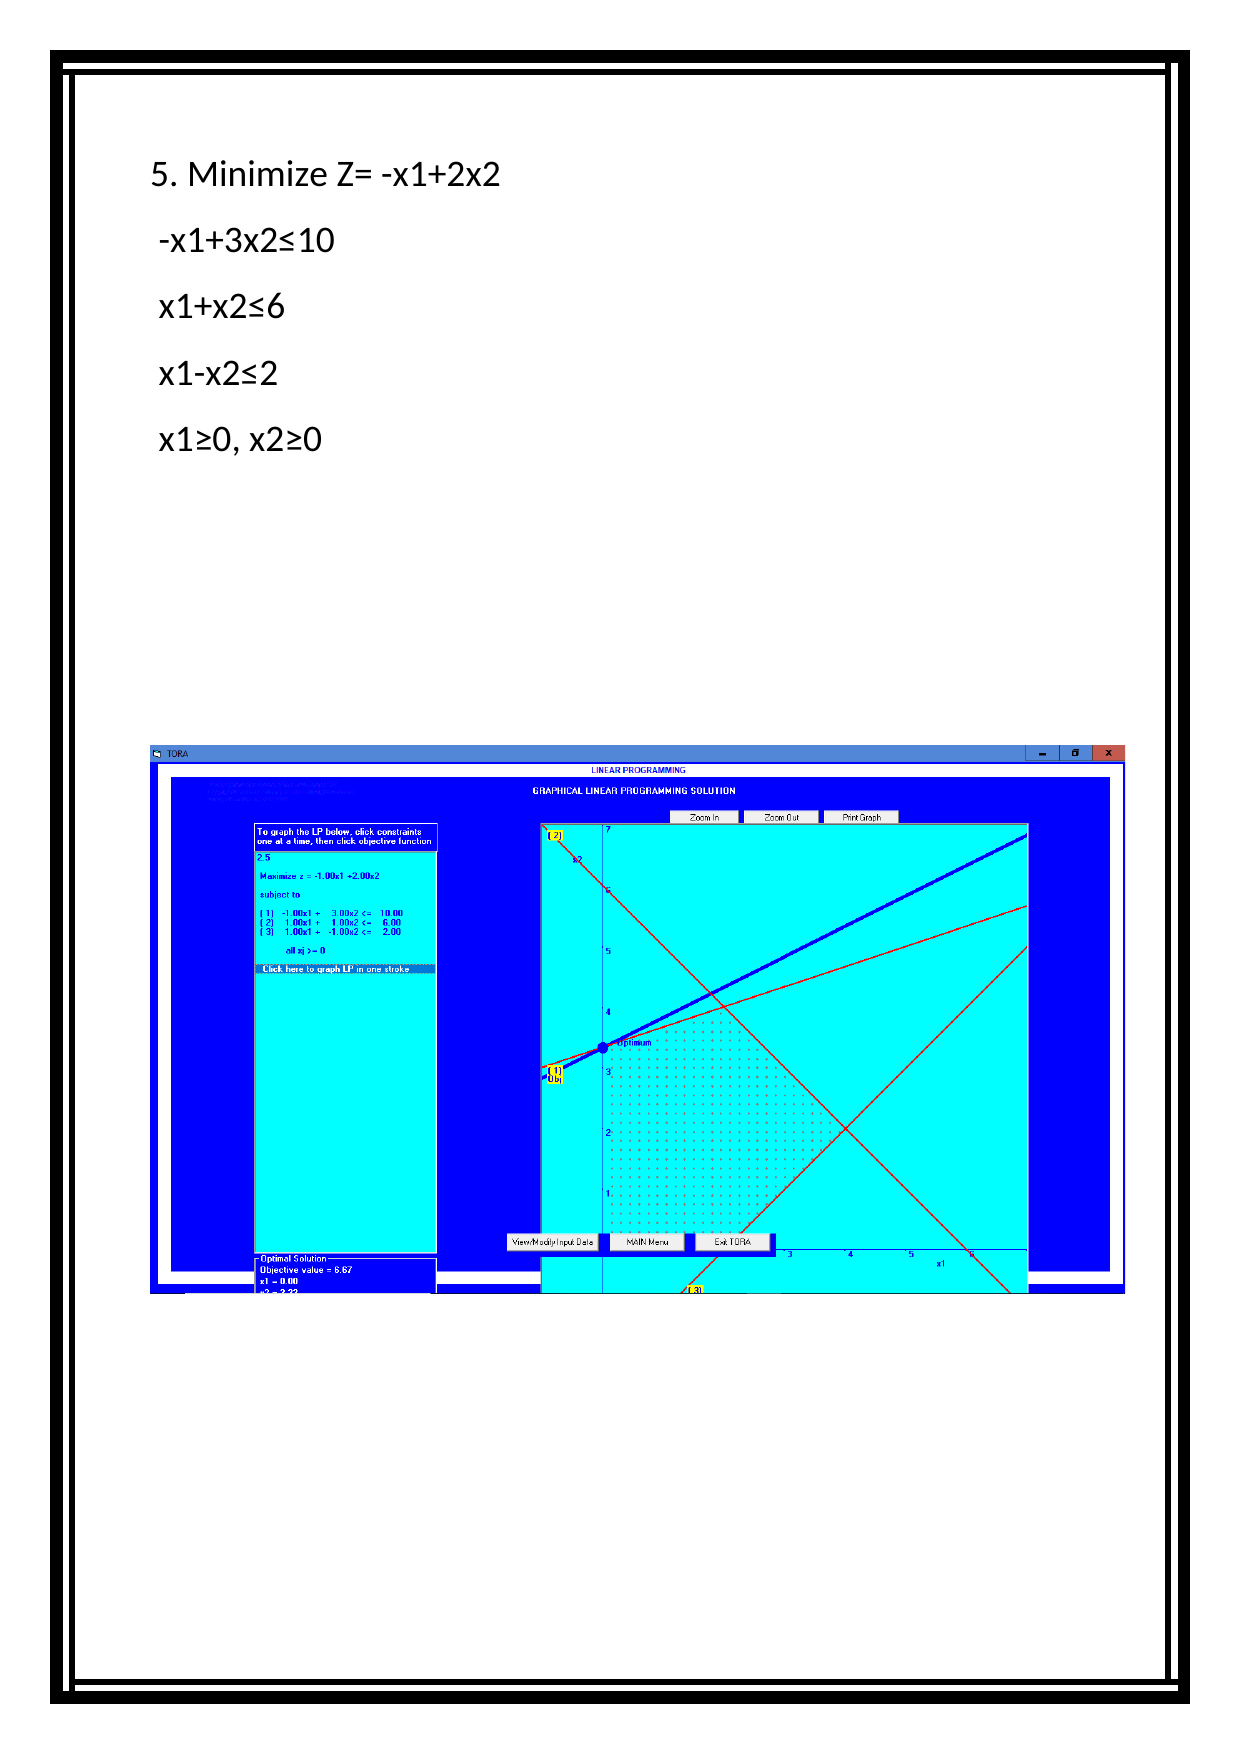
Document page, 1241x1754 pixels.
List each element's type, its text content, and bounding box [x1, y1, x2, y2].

text 5. Minimize Z= -x1+2x2 [150, 150, 1090, 196]
text -x1+3x2≤10 [150, 216, 1090, 262]
picture [150, 745, 1125, 1294]
text x1-x2≤2 [150, 348, 1090, 394]
text x1+x2≤6 [150, 282, 1090, 328]
text x1≥0, x2≥0 [150, 414, 1090, 460]
